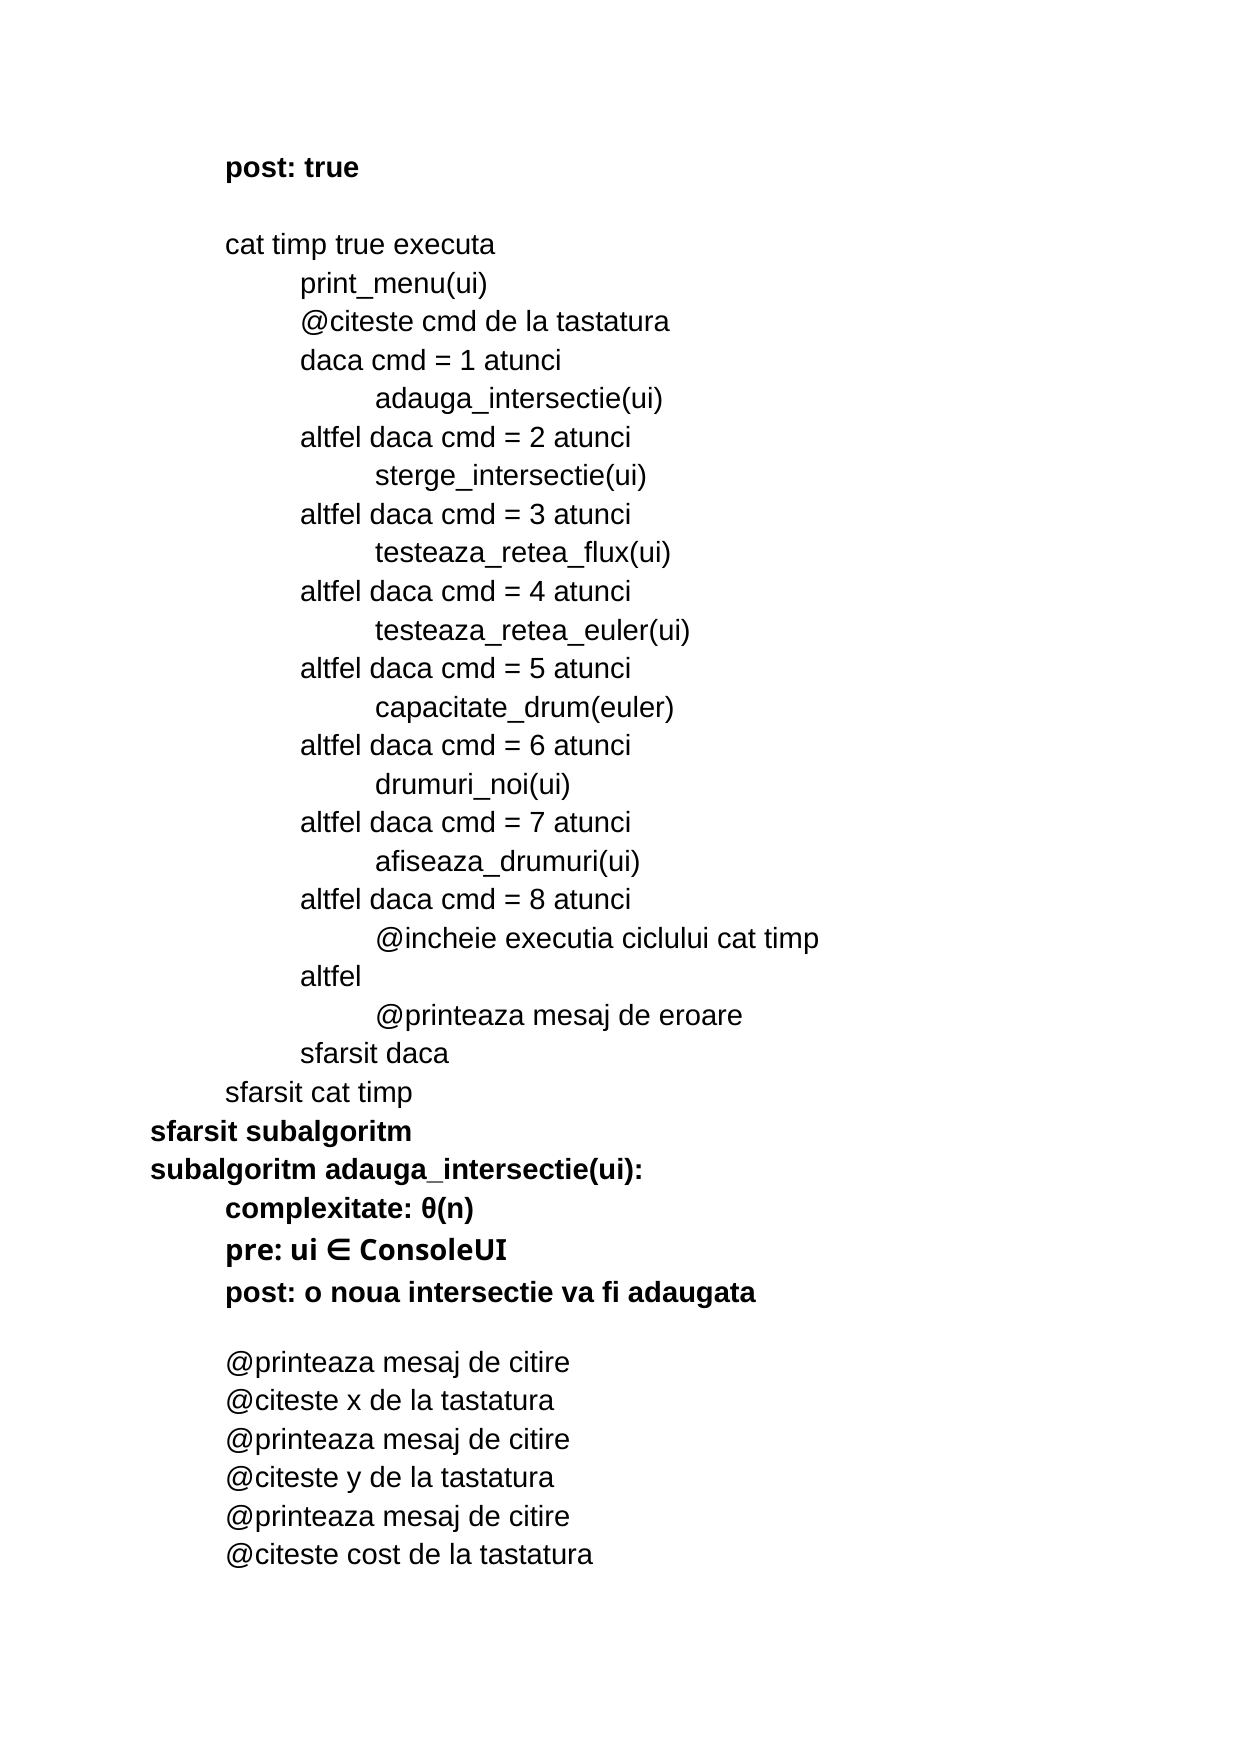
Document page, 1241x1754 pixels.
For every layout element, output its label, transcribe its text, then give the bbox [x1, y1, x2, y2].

text post: o noua intersectie va fi adaugata [150, 1275, 1090, 1308]
text capacitate_drum(euler) [150, 689, 1090, 723]
text altfel daca cmd = 6 atunci [150, 728, 1090, 762]
text altfel daca cmd = 8 atunci [150, 882, 1090, 916]
text altfel daca cmd = 3 atunci [150, 497, 1090, 530]
text testeaza_retea_flux(ui) [150, 535, 1090, 569]
text @printeaza mesaj de eroare [150, 998, 1090, 1031]
text @citeste y de la tastatura [150, 1460, 1090, 1494]
text complexitate: θ(n) [150, 1191, 1090, 1224]
text afiseaza_drumuri(ui) [150, 844, 1090, 877]
text testeaza_retea_euler(ui) [150, 612, 1090, 646]
text altfel [150, 959, 1090, 993]
text @printeaza mesaj de citire [150, 1345, 1090, 1378]
text pre: ui ∈ ConsoleUI [150, 1229, 1090, 1269]
text altfel daca cmd = 4 atunci [150, 574, 1090, 607]
text altfel daca cmd = 7 atunci [150, 805, 1090, 839]
text @printeaza mesaj de citire [150, 1422, 1090, 1455]
text sfarsit daca [150, 1036, 1090, 1070]
text adauga_intersectie(ui) [150, 381, 1090, 415]
text subalgoritm adauga_intersectie(ui): [150, 1152, 1090, 1186]
text daca cmd = 1 atunci [150, 343, 1090, 376]
text @citeste cmd de la tastatura [150, 304, 1090, 338]
text @incheie executia ciclului cat timp [150, 921, 1090, 954]
text @printeaza mesaj de citire [150, 1499, 1090, 1532]
text sterge_intersectie(ui) [150, 458, 1090, 492]
text sfarsit cat timp [150, 1075, 1090, 1108]
text @citeste x de la tastatura [150, 1383, 1090, 1417]
text altfel daca cmd = 2 atunci [150, 420, 1090, 453]
text sfarsit subalgoritm [150, 1113, 1090, 1147]
text altfel daca cmd = 5 atunci [150, 651, 1090, 684]
text print_menu(ui) [150, 266, 1090, 299]
text @citeste cost de la tastatura [150, 1537, 1090, 1571]
text drumuri_noi(ui) [150, 767, 1090, 800]
text cat timp true executa [150, 227, 1090, 261]
text post: true [150, 150, 1090, 183]
